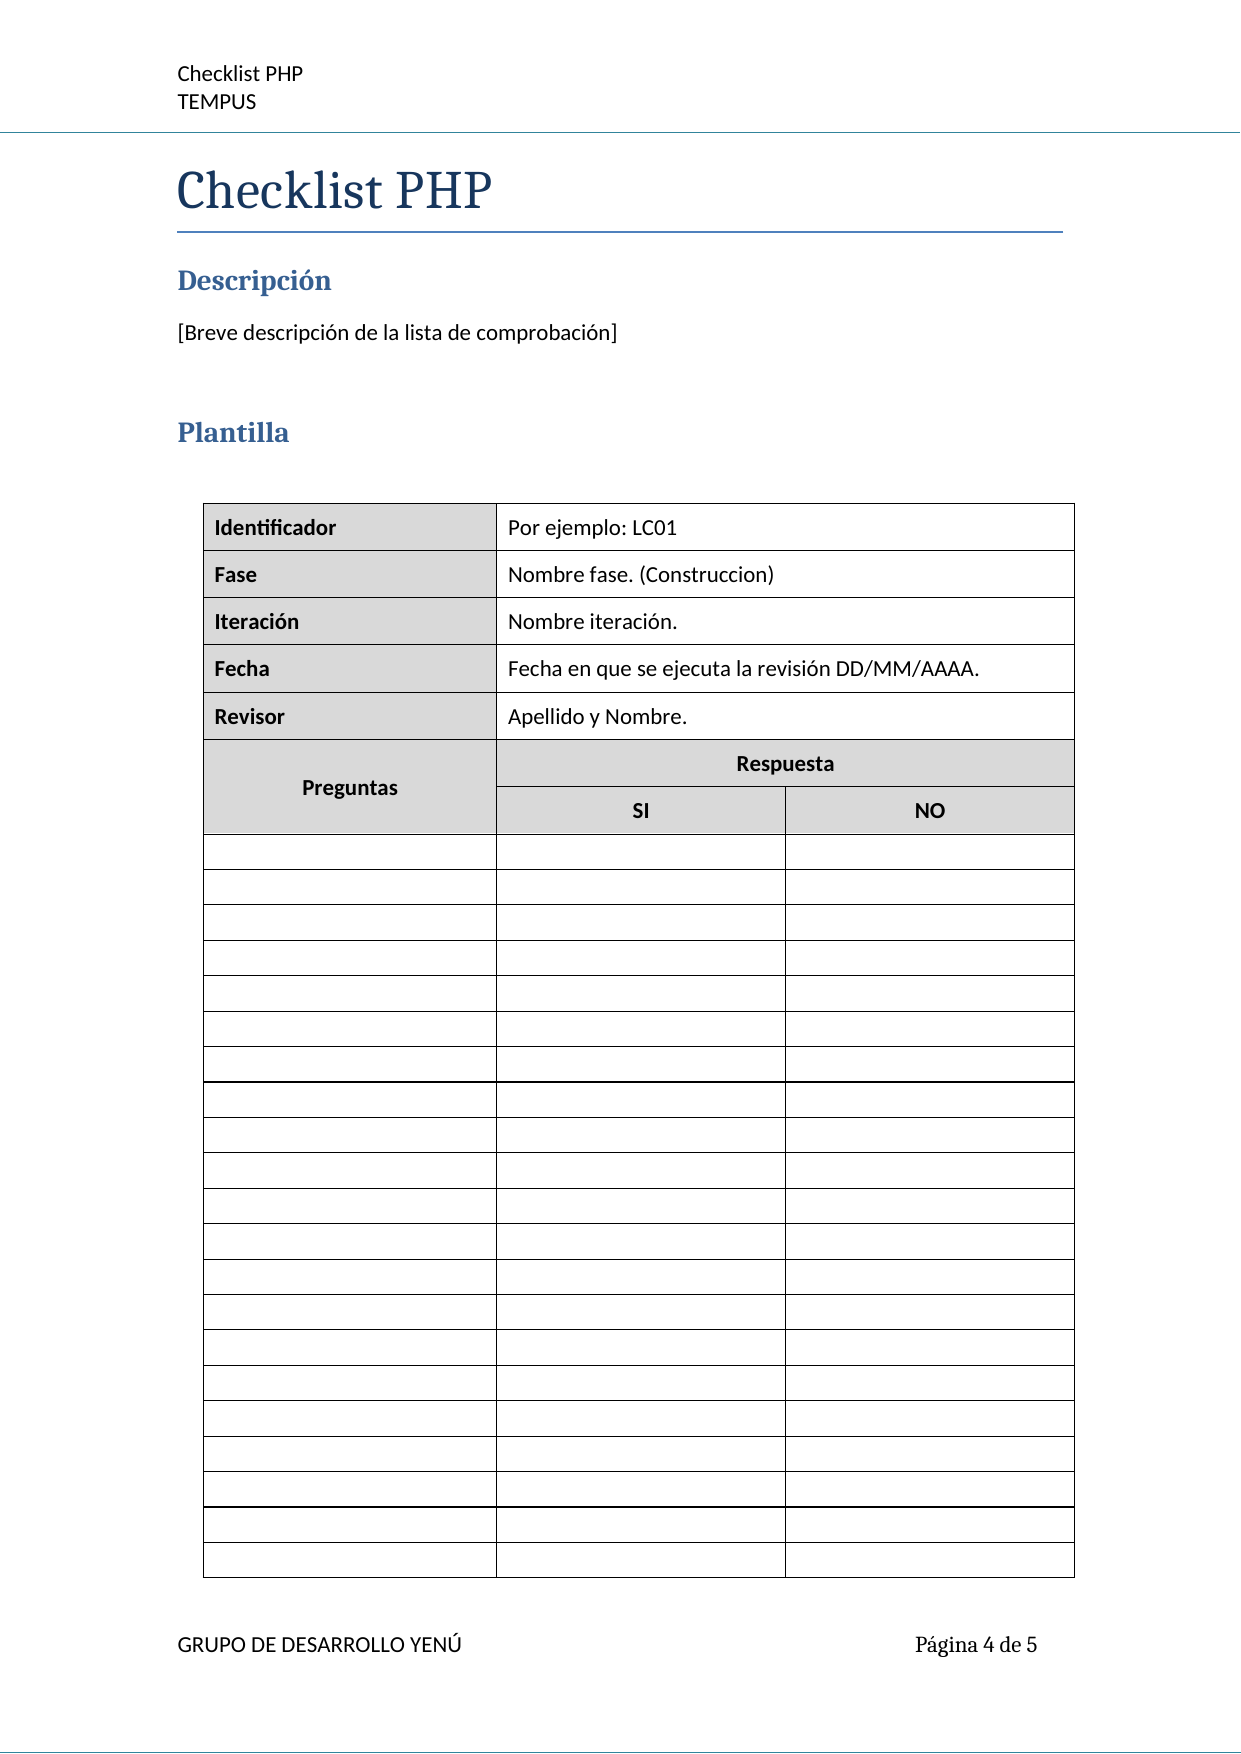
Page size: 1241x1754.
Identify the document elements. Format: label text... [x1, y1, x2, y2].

table_cell [497, 1472, 785, 1506]
table_cell [786, 1366, 1074, 1400]
table_cell [786, 870, 1074, 904]
table_header Identificador [204, 504, 496, 550]
table_cell NO [786, 787, 1074, 833]
table_cell [497, 1224, 785, 1258]
table_cell [786, 1295, 1074, 1329]
table_cell [204, 905, 496, 940]
table_cell [497, 1012, 785, 1046]
table_cell [786, 1224, 1074, 1258]
table_cell Fase [204, 551, 496, 597]
table_cell [497, 1260, 785, 1294]
text [Breve descripción de la lista de comprobación] [177, 318, 1063, 346]
table_cell Iteración [204, 598, 496, 644]
table_cell [497, 835, 785, 869]
table_cell [497, 1508, 785, 1542]
table_cell [497, 1330, 785, 1365]
table_cell [204, 870, 496, 904]
table_cell [786, 941, 1074, 975]
table_cell [786, 1508, 1074, 1542]
table_cell Revisor [204, 693, 496, 739]
table_cell [204, 1472, 496, 1506]
table_header Por ejemplo: LC01 [497, 504, 1074, 550]
table_cell [204, 1153, 496, 1188]
table_cell [786, 1189, 1074, 1223]
table_cell Nombre fase. (Construccion) [497, 551, 1074, 597]
table_cell [786, 976, 1074, 1011]
table_cell [497, 1083, 785, 1117]
table_cell [204, 1189, 496, 1223]
table_cell [497, 1366, 785, 1400]
table_cell Apellido y Nombre. [497, 693, 1074, 739]
table_cell [204, 941, 496, 975]
table_cell [497, 905, 785, 940]
table_cell [497, 1437, 785, 1471]
table_cell [204, 1366, 496, 1400]
table_cell [786, 1472, 1074, 1506]
table_cell [204, 1083, 496, 1117]
table_cell [204, 1401, 496, 1436]
table_cell [497, 1047, 785, 1081]
table_cell [497, 1401, 785, 1436]
table_cell [204, 1508, 496, 1542]
table_cell [204, 1260, 496, 1294]
table_cell [786, 835, 1074, 869]
table_cell [204, 1330, 496, 1365]
table_cell [497, 941, 785, 975]
table_cell [786, 1543, 1074, 1577]
text Plantilla [177, 416, 1063, 449]
table_cell [204, 1224, 496, 1258]
table_cell [497, 1295, 785, 1329]
table_cell [497, 1543, 785, 1577]
table_cell [497, 870, 785, 904]
table_cell [204, 1295, 496, 1329]
table_cell [204, 1012, 496, 1046]
table_cell [204, 1118, 496, 1152]
table_cell SI [497, 787, 785, 833]
table_cell [204, 1437, 496, 1471]
table_cell [786, 1047, 1074, 1081]
table_cell [786, 905, 1074, 940]
table_cell Preguntas [204, 740, 496, 833]
table_cell Nombre iteración. [497, 598, 1074, 644]
table_cell [497, 1118, 785, 1152]
table_cell [786, 1260, 1074, 1294]
table_cell [786, 1153, 1074, 1188]
table_cell [497, 1153, 785, 1188]
table_cell [204, 976, 496, 1011]
table_cell Fecha [204, 645, 496, 692]
table_cell [204, 1047, 496, 1081]
table_cell [786, 1330, 1074, 1365]
table_cell [204, 835, 496, 869]
table_cell [204, 1543, 496, 1577]
table_cell [786, 1083, 1074, 1117]
table_cell [786, 1401, 1074, 1436]
table_cell Respuesta [497, 740, 1074, 786]
table_cell Fecha en que se ejecuta la revisión DD/MM/AAAA. [497, 645, 1074, 692]
table_cell [786, 1437, 1074, 1471]
table_cell [497, 976, 785, 1011]
table_cell [497, 1189, 785, 1223]
table_cell [786, 1012, 1074, 1046]
text Descripción [177, 264, 1063, 297]
table_cell [786, 1118, 1074, 1152]
